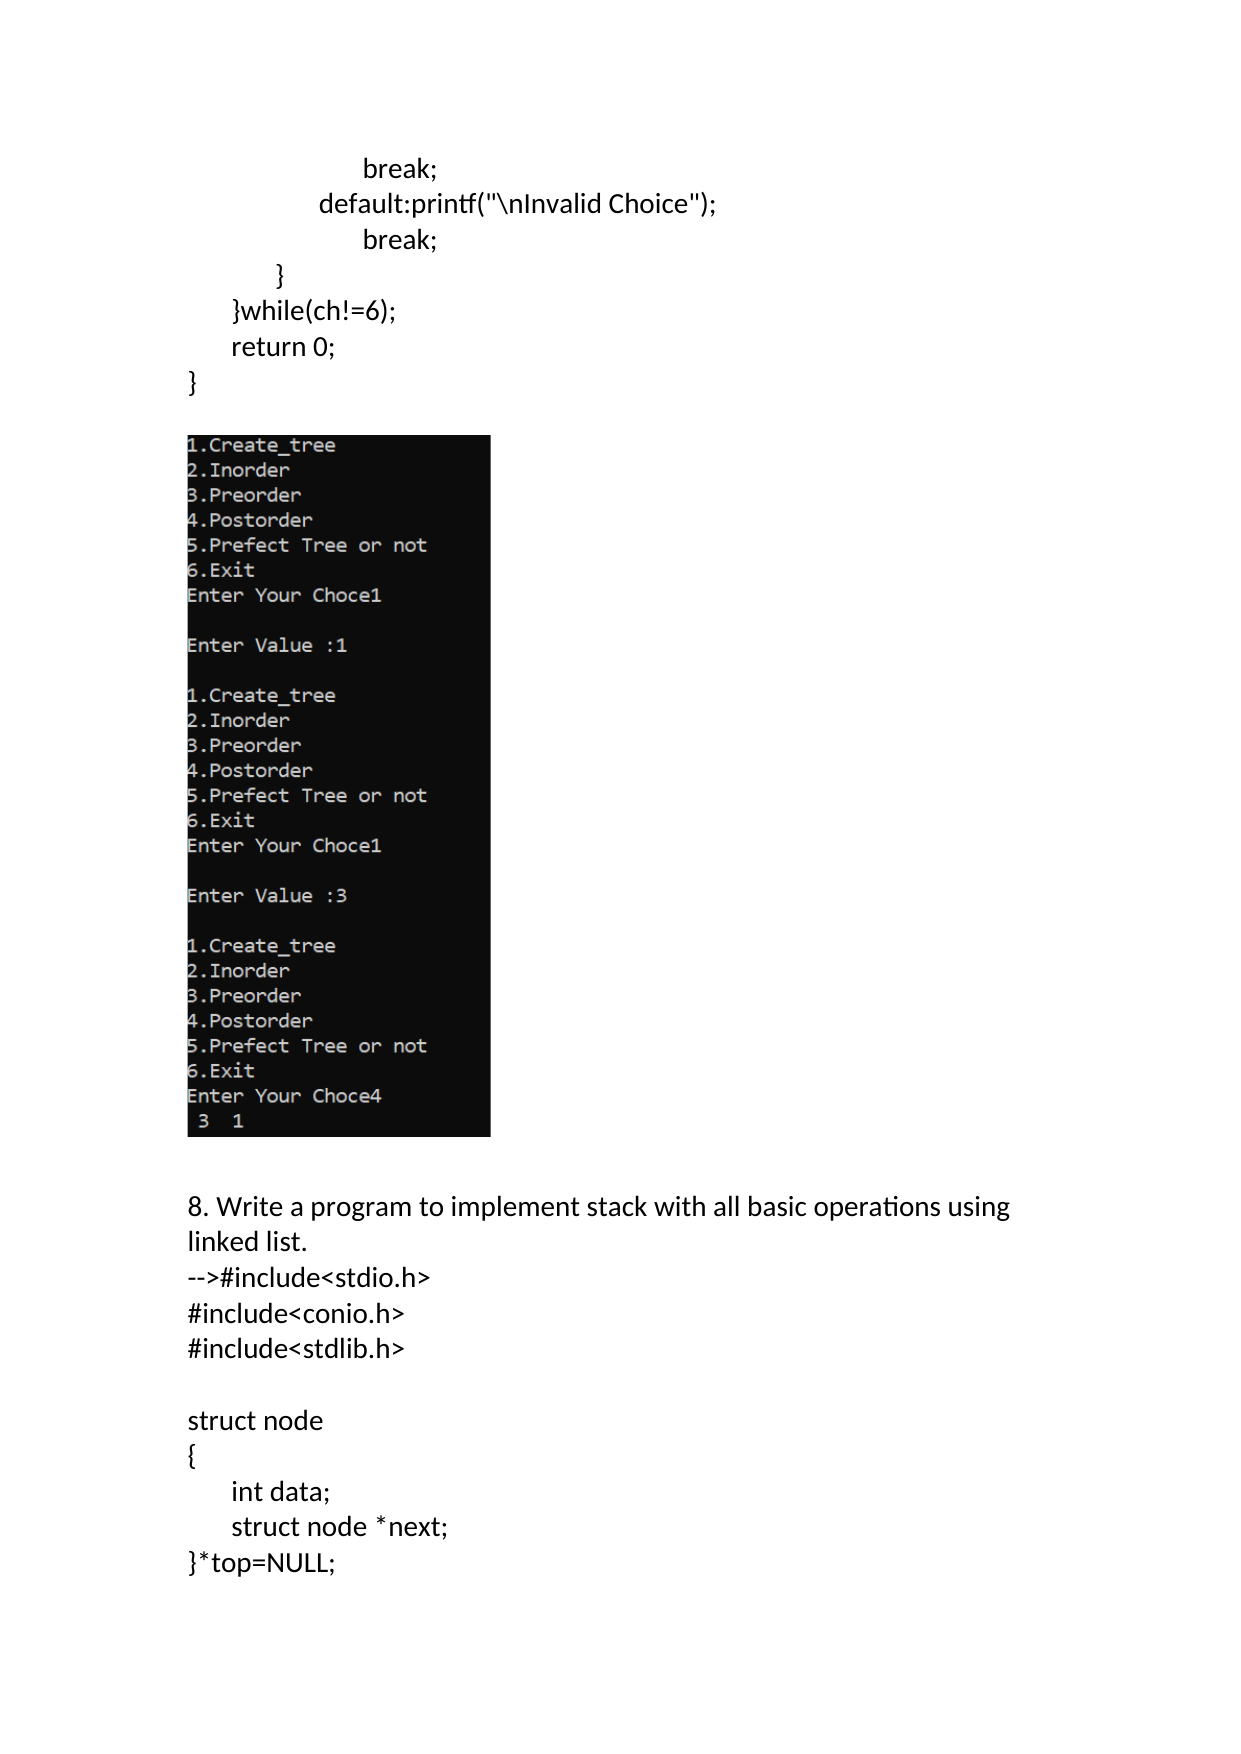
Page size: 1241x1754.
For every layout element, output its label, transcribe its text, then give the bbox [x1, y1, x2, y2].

list #include<conio.h> [187, 1295, 1053, 1330]
list break; [187, 150, 1053, 186]
list struct node *next; [187, 1508, 1053, 1544]
list break; [187, 221, 1053, 257]
list } [187, 364, 1053, 399]
list int data; [187, 1473, 1053, 1508]
list default:printf("\nInvalid Choice"); [187, 186, 1053, 221]
list 8. Write a program to implement stack with all basic operations using linked list. [187, 1188, 1053, 1259]
list }*top=NULL; [187, 1544, 1053, 1580]
list }while(ch!=6); [187, 292, 1053, 328]
list -->#include<stdio.h> [187, 1259, 1053, 1295]
list } [187, 257, 1053, 292]
list #include<stdlib.h> [187, 1330, 1053, 1366]
list struct node [187, 1402, 1053, 1437]
list return 0; [187, 328, 1053, 364]
list { [187, 1437, 1053, 1473]
picture [187, 435, 491, 1137]
